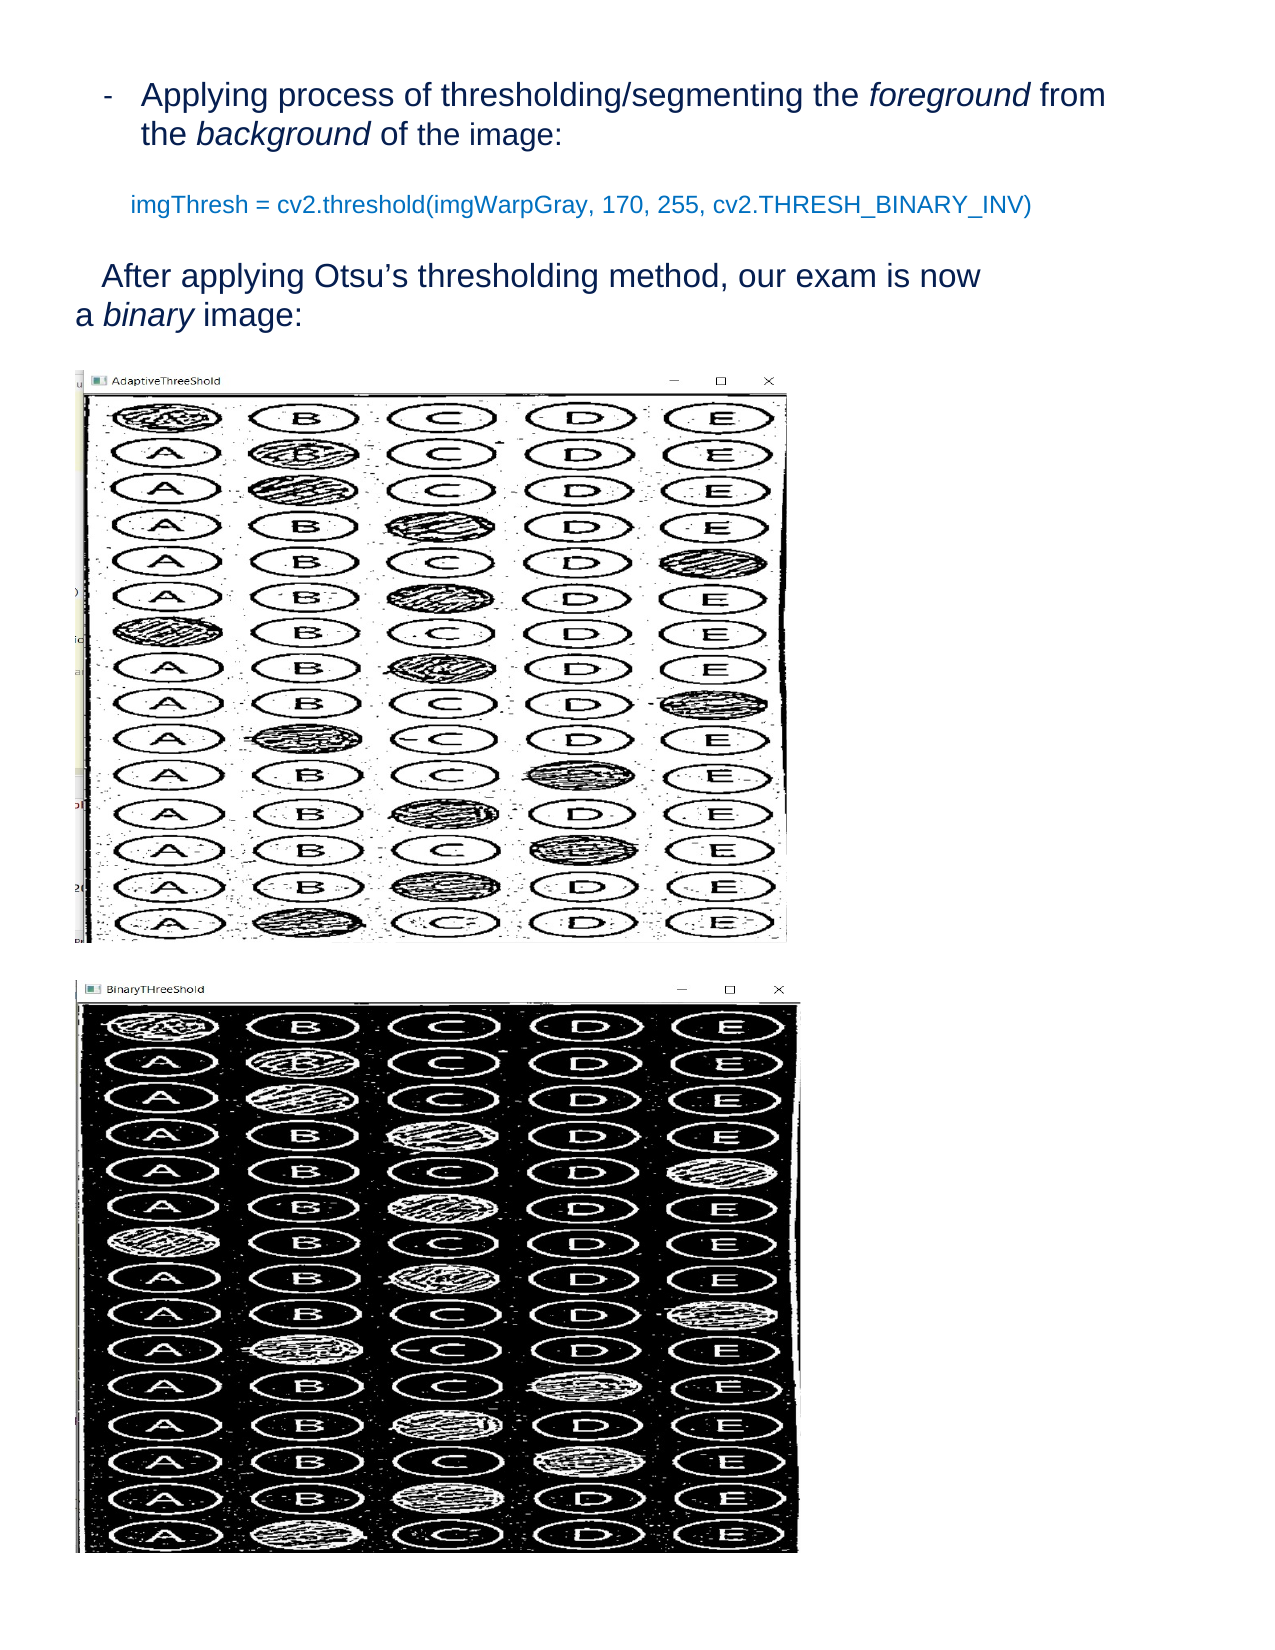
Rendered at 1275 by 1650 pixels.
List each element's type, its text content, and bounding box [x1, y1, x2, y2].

picture [75, 980, 801, 1553]
list Applying process of thresholding/segmenting the foreground from the background of the image: [103, 75, 1200, 153]
text After applying Otsu’s thresholding method, our exam is now a binary image: [75, 256, 1200, 333]
text imgThresh = cv2.threshold(imgWarpGray, 170, 255, cv2.THRESH_BINARY_INV) [75, 190, 1200, 219]
picture [75, 370, 787, 943]
